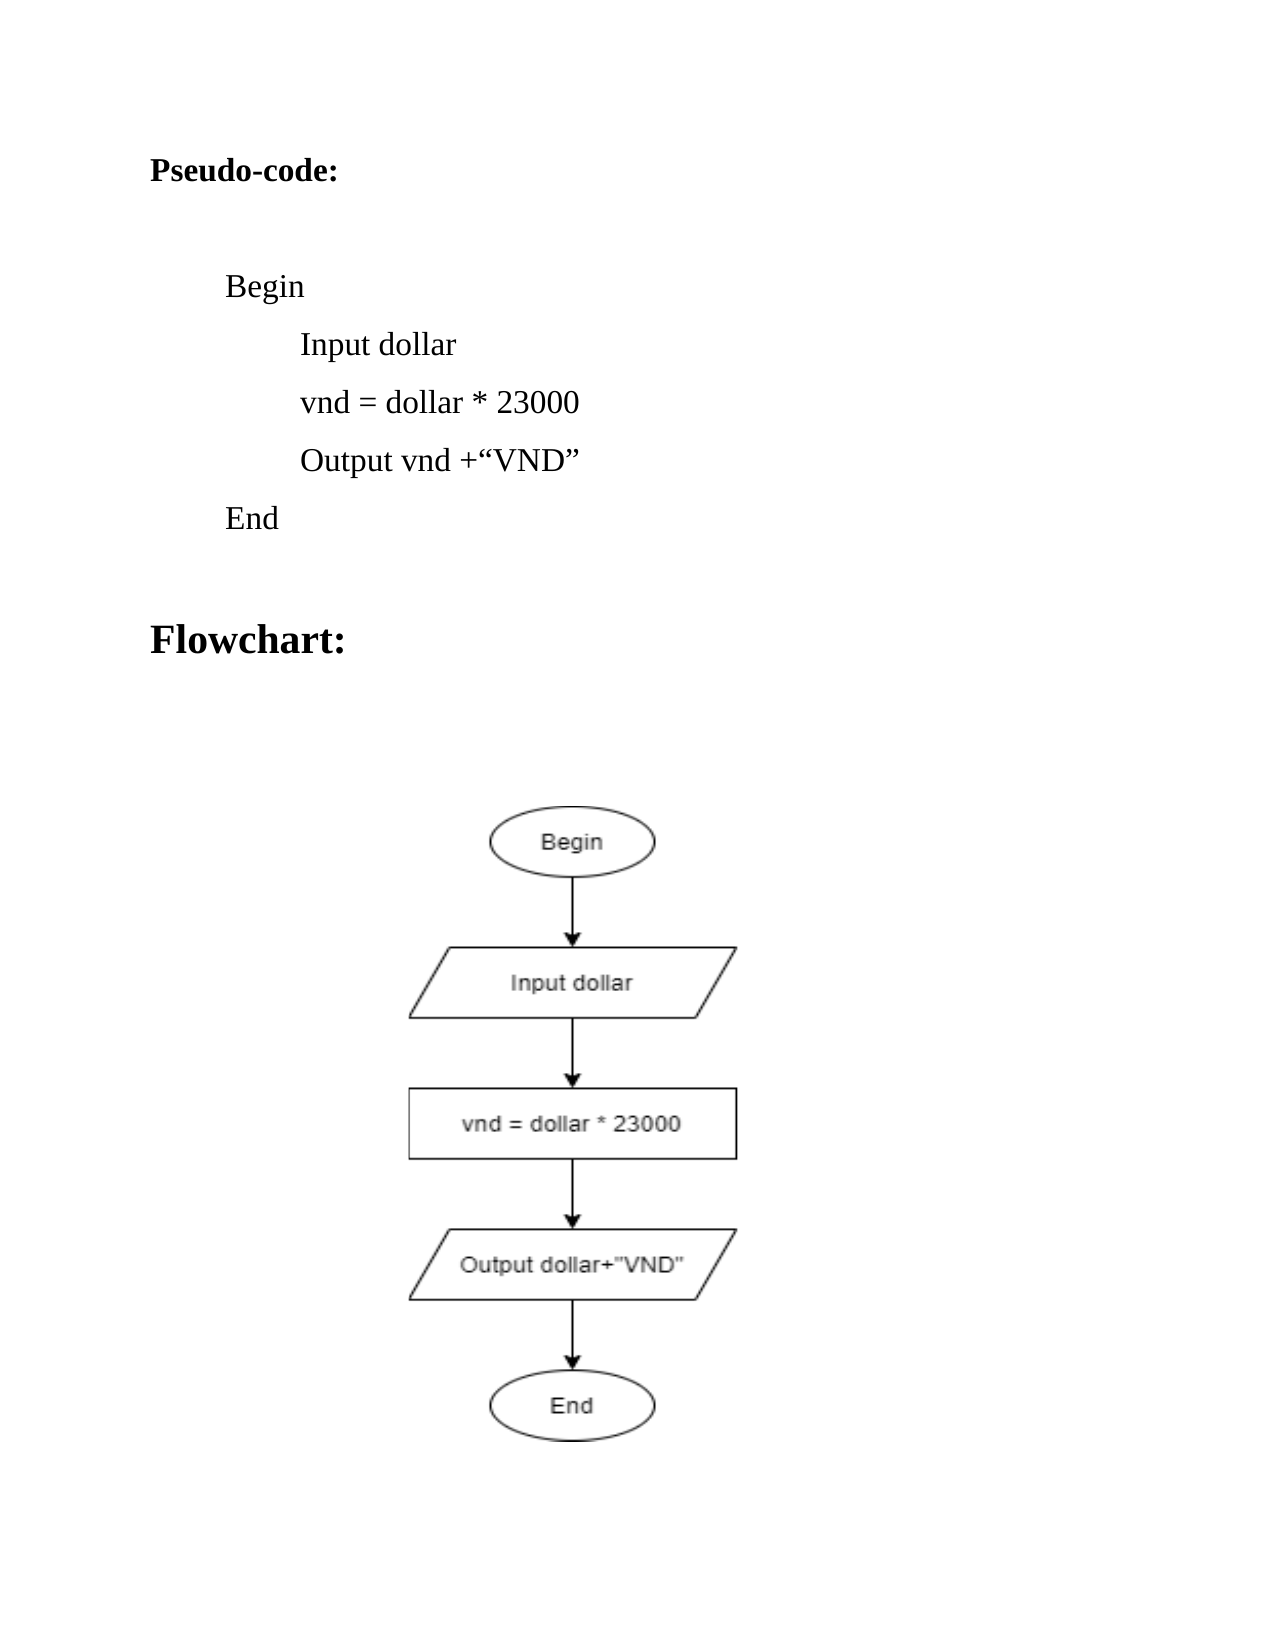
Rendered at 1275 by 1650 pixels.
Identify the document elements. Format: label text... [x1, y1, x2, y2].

text Pseudo-code: [150, 150, 1125, 188]
text Flowchart: [150, 614, 1125, 662]
text vnd = dollar * 23000 [150, 382, 1125, 420]
text Output vnd +“VND” [150, 440, 1125, 478]
text End [150, 498, 1125, 536]
text Begin [150, 266, 1125, 304]
text Input dollar [150, 324, 1125, 362]
picture [408, 806, 738, 1442]
